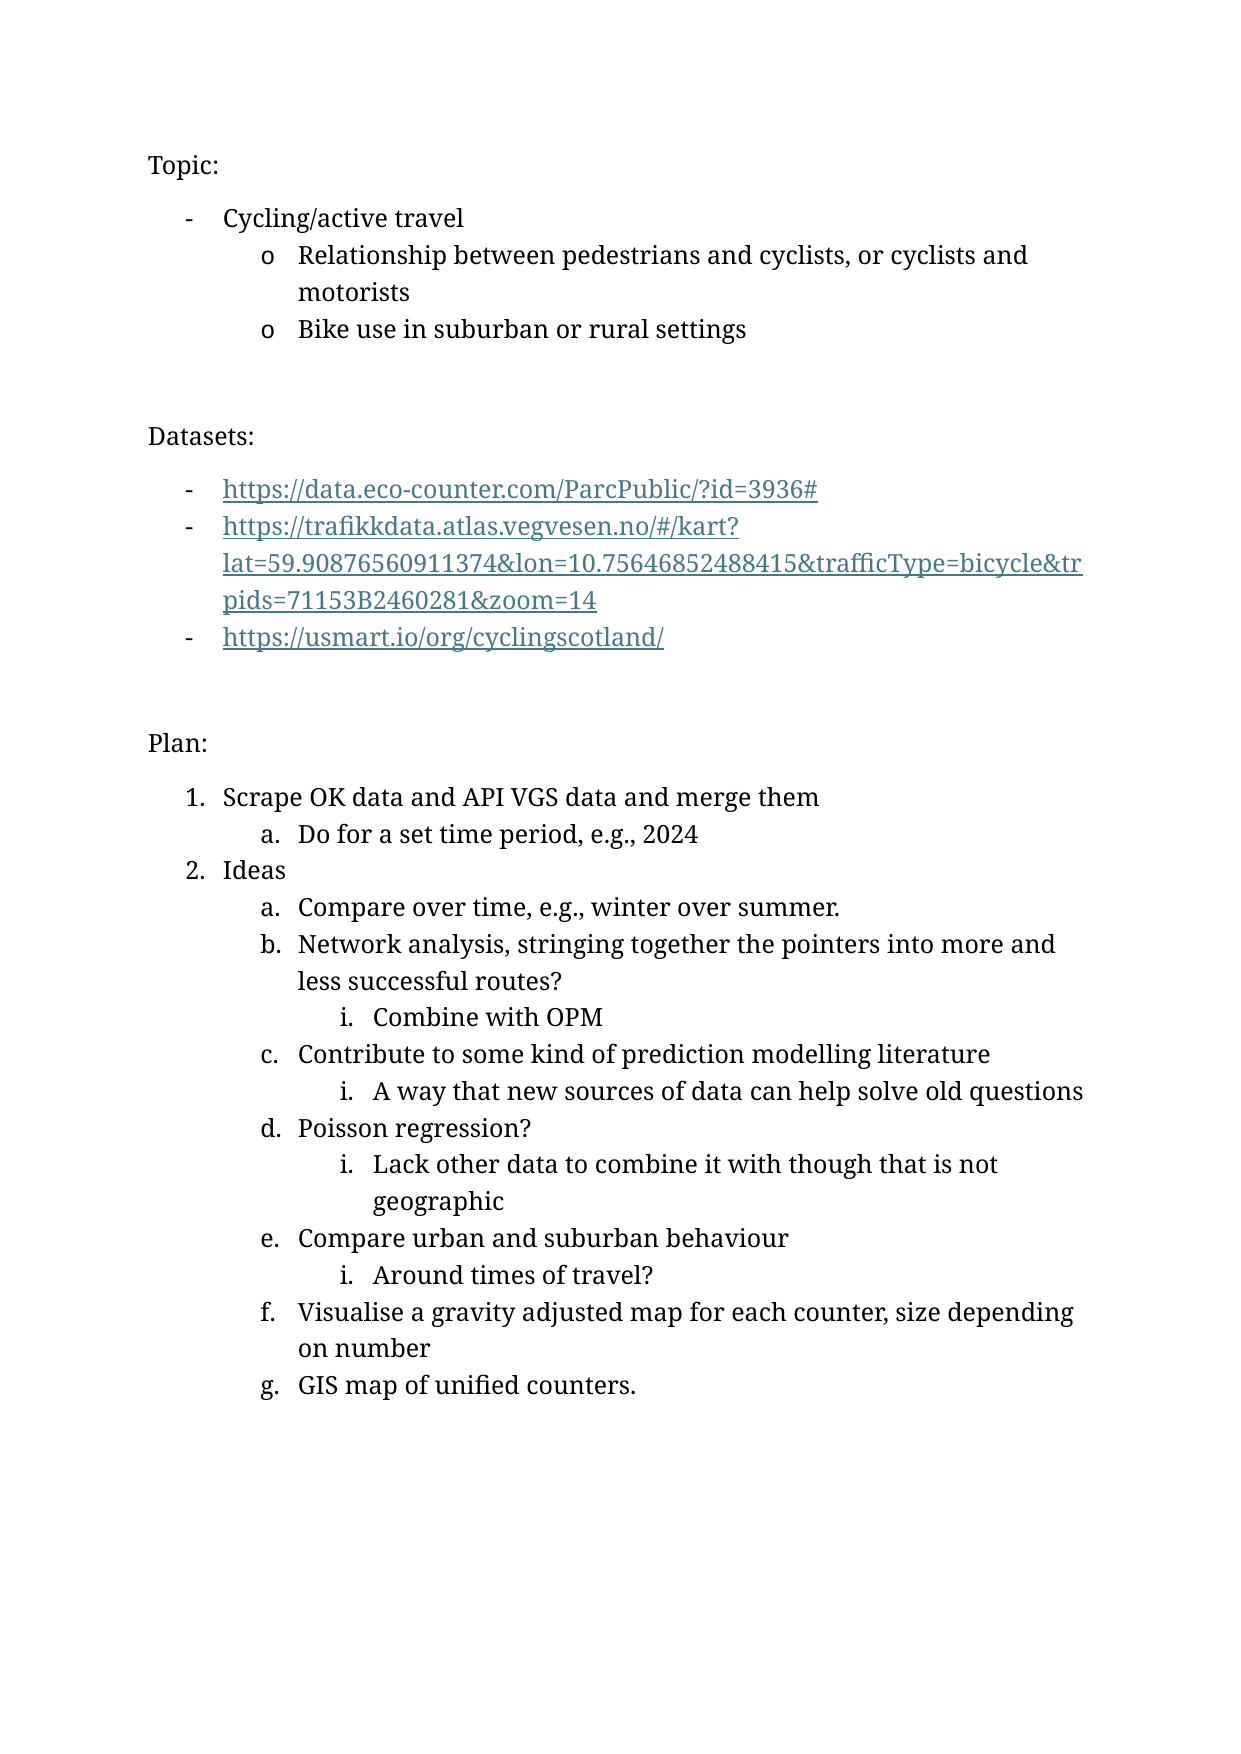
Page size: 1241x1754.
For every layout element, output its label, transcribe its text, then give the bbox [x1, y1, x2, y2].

list Around times of travel? [354, 1257, 1093, 1292]
text Plan: [148, 726, 1093, 760]
list Lack other data to combine it with though that is not geographic [354, 1147, 1093, 1218]
list https://trafikkdata.atlas.vegvesen.no/#/kart?lat=59.90876560911374&lon=10.75646852488415&trafficType=bicycle&trpids=71153B2460281&zoom=14 [185, 509, 1093, 616]
list https://data.eco-counter.com/ParcPublic/?id=3936# [185, 472, 1093, 506]
list Compare urban and suburban behaviour [260, 1221, 1093, 1255]
list https://usmart.io/org/cyclingscotland/ [185, 619, 1093, 653]
list Do for a set time period, e.g., 2024 [260, 816, 1093, 850]
list Relationship between pedestrians and cyclists, or cyclists and motorists [260, 238, 1093, 309]
text Datasets: [148, 419, 1093, 453]
text Topic: [148, 148, 1093, 182]
list Ideas [185, 853, 1093, 887]
list Combine with OPM [354, 1000, 1093, 1034]
list Cycling/active travel [185, 201, 1093, 235]
list Scrape OK data and API VGS data and merge them [185, 779, 1093, 813]
list Visualise a gravity adjusted map for each counter, size depending on number [260, 1294, 1093, 1365]
list A way that new sources of data can help solve old questions [354, 1074, 1093, 1108]
list Contribute to some kind of prediction modelling literature [260, 1037, 1093, 1071]
list Bike use in suburban or rural settings [260, 312, 1093, 346]
list Network analysis, stringing together the pointers into more and less successful routes? [260, 927, 1093, 997]
list Compare over time, e.g., winter over summer. [260, 890, 1093, 924]
list Poisson regression? [260, 1110, 1093, 1144]
list GIS map of unified counters. [260, 1368, 1093, 1402]
